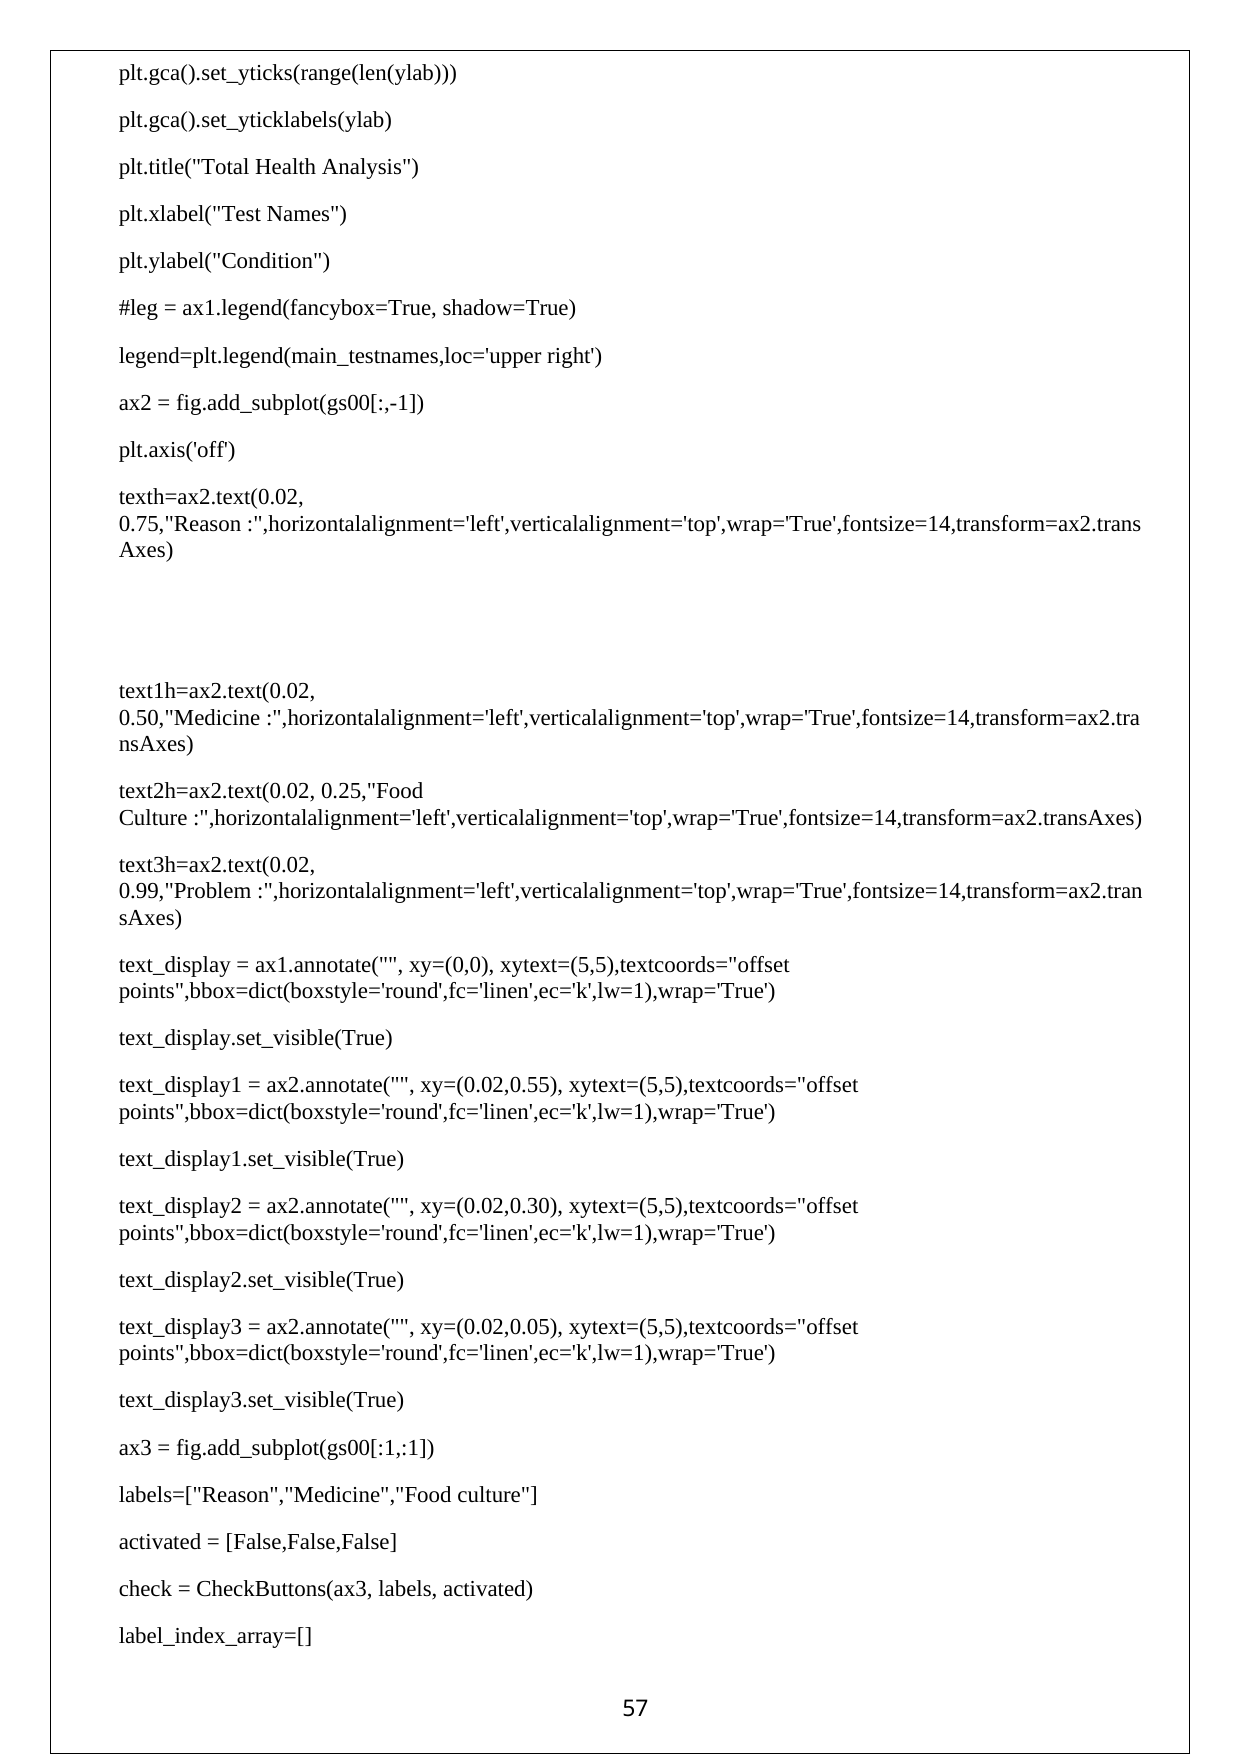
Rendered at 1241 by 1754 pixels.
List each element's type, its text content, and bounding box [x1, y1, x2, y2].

text text_display = ax1.annotate("", xy=(0,0), xytext=(5,5),textcoords="offset points",bbox=dict(boxstyle='round',fc='linen',ec='k',lw=1),wrap='True') [118, 951, 1152, 1003]
text label_index_array=[] [118, 1622, 1152, 1649]
text text3h=ax2.text(0.02, 0.99,"Problem :",horizontalalignment='left',verticalalignment='top',wrap='True',fontsize=14,transform=ax2.transAxes) [118, 851, 1152, 930]
text text_display3 = ax2.annotate("", xy=(0.02,0.05), xytext=(5,5),textcoords="offset points",bbox=dict(boxstyle='round',fc='linen',ec='k',lw=1),wrap='True') [118, 1313, 1152, 1366]
text plt.title("Total Health Analysis") [118, 153, 1152, 179]
text text_display1.set_visible(True) [118, 1145, 1152, 1171]
text ax2 = fig.add_subplot(gs00[:,-1]) [118, 389, 1152, 415]
text text_display2 = ax2.annotate("", xy=(0.02,0.30), xytext=(5,5),textcoords="offset points",bbox=dict(boxstyle='round',fc='linen',ec='k',lw=1),wrap='True') [118, 1192, 1152, 1245]
text check = CheckButtons(ax3, labels, activated) [118, 1575, 1152, 1602]
text text_display3.set_visible(True) [118, 1387, 1152, 1413]
text plt.axis('off') [118, 436, 1152, 462]
text text_display1 = ax2.annotate("", xy=(0.02,0.55), xytext=(5,5),textcoords="offset points",bbox=dict(boxstyle='round',fc='linen',ec='k',lw=1),wrap='True') [118, 1072, 1152, 1124]
text text2h=ax2.text(0.02, 0.25,"Food Culture :",horizontalalignment='left',verticalalignment='top',wrap='True',fontsize=14,transform=ax2.transAxes) [118, 777, 1152, 830]
text plt.ylabel("Condition") [118, 247, 1152, 274]
text labels=["Reason","Medicine","Food culture"] [118, 1481, 1152, 1507]
text text_display.set_visible(True) [118, 1024, 1152, 1051]
text plt.xlabel("Test Names") [118, 200, 1152, 226]
text plt.gca().set_yticks(range(len(ylab))) [118, 58, 1152, 85]
text legend=plt.legend(main_testnames,loc='upper right') [118, 342, 1152, 368]
text plt.gca().set_yticklabels(ylab) [118, 106, 1152, 132]
text activated = [False,False,False] [118, 1528, 1152, 1554]
text text1h=ax2.text(0.02, 0.50,"Medicine :",horizontalalignment='left',verticalalignment='top',wrap='True',fontsize=14,transform=ax2.transAxes) [118, 677, 1152, 757]
text ax3 = fig.add_subplot(gs00[:1,:1]) [118, 1434, 1152, 1460]
text text_display2.set_visible(True) [118, 1266, 1152, 1292]
text #leg = ax1.legend(fancybox=True, shadow=True) [118, 294, 1152, 321]
text texth=ax2.text(0.02, 0.75,"Reason :",horizontalalignment='left',verticalalignment='top',wrap='True',fontsize=14,transform=ax2.transAxes) [118, 483, 1152, 562]
